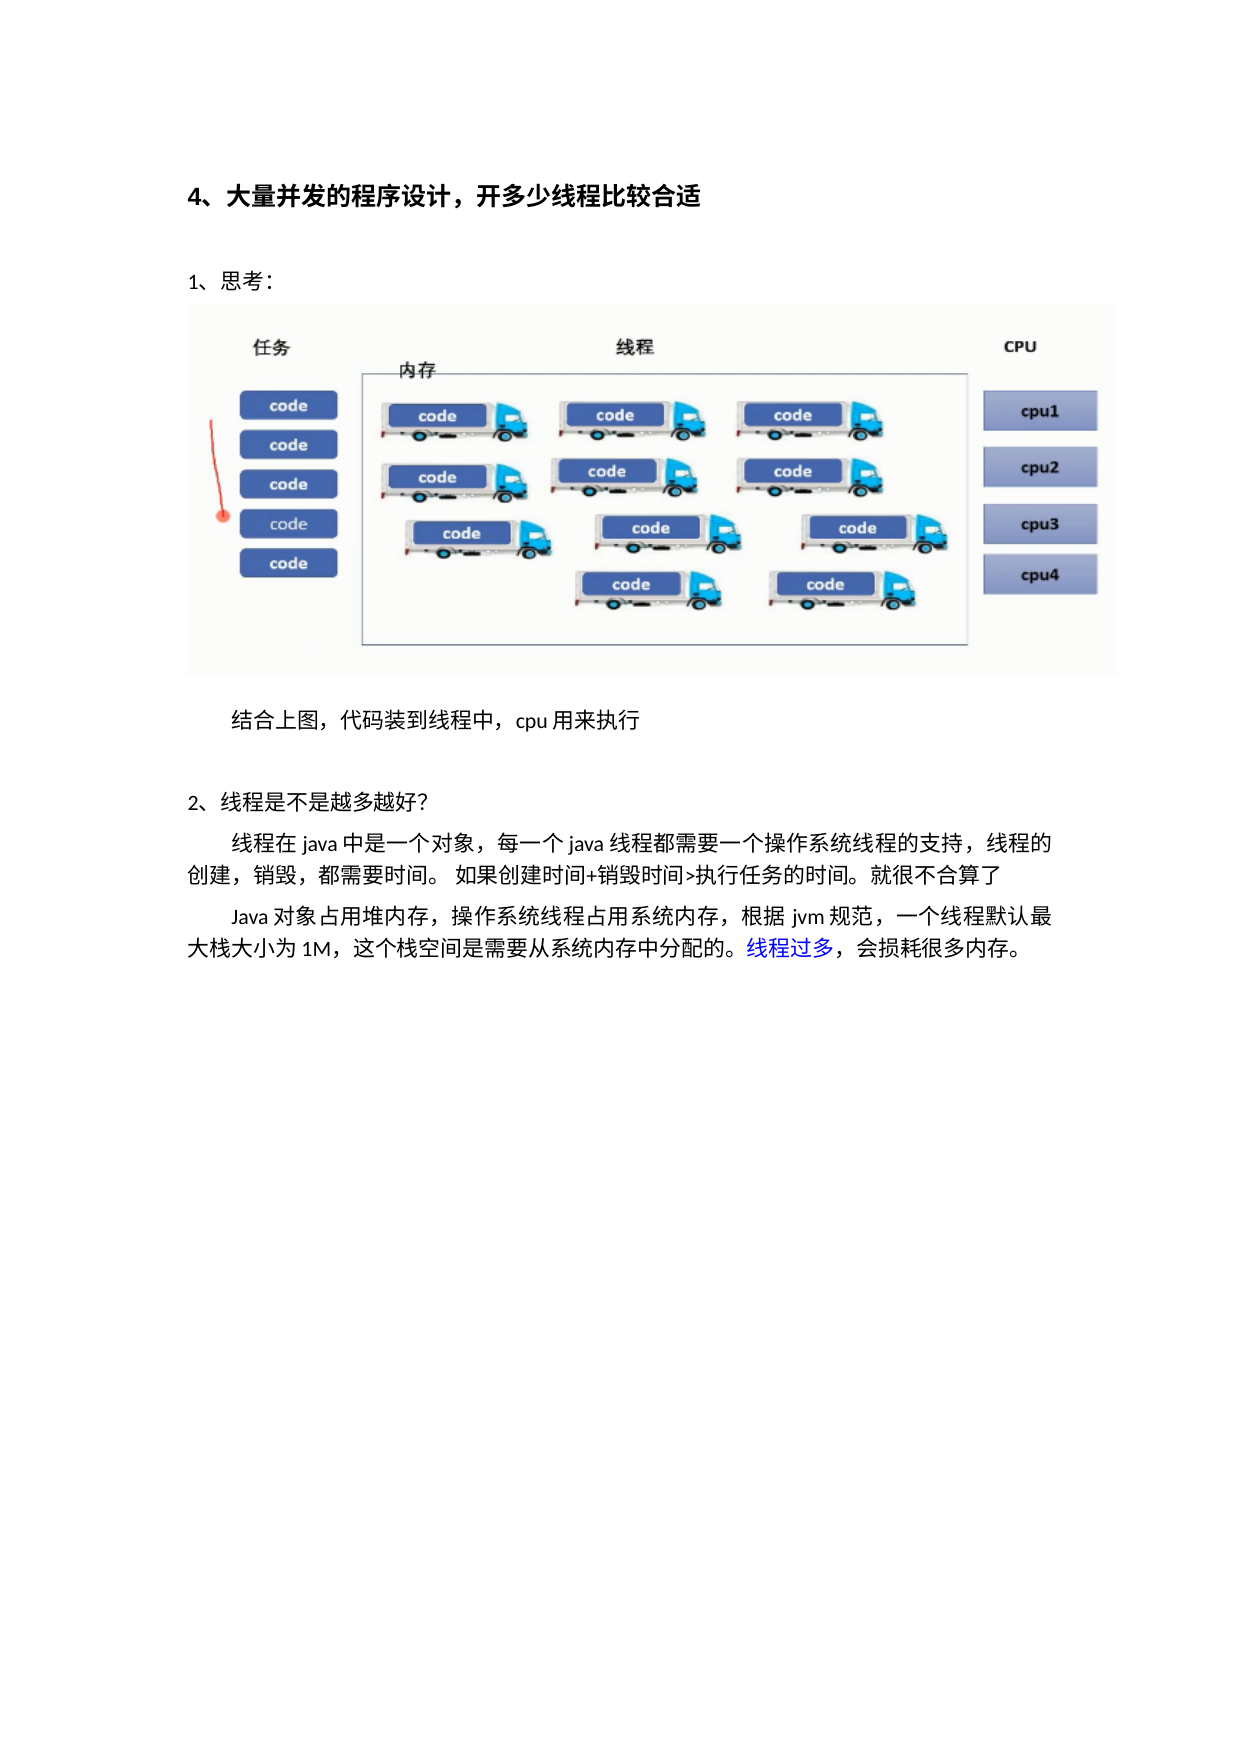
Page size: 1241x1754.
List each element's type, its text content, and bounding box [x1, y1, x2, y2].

text 线程在java中是一个对象，每一个java线程都需要一个操作系统线程的支持，线程的创建，销毁，都需要时间。 如果创建时间+销毁时间>执行任务的时间。就很不合算了 [187, 825, 1053, 890]
text 结合上图，代码装到线程中，cpu用来执行 [187, 703, 1053, 735]
subtitle 2、线程是不是越多越好？ [187, 784, 1053, 817]
text Java对象占用堆内存，操作系统线程占用系统内存，根据jvm规范，一个线程默认最大栈大小为1M，这个栈空间是需要从系统内存中分配的。线程过多，会损耗很多内存。 [187, 898, 1053, 963]
subtitle 1、思考： [187, 263, 1053, 296]
subtitle 4、大量并发的程序设计，开多少线程比较合适 [187, 162, 1053, 227]
picture [187, 304, 1117, 675]
